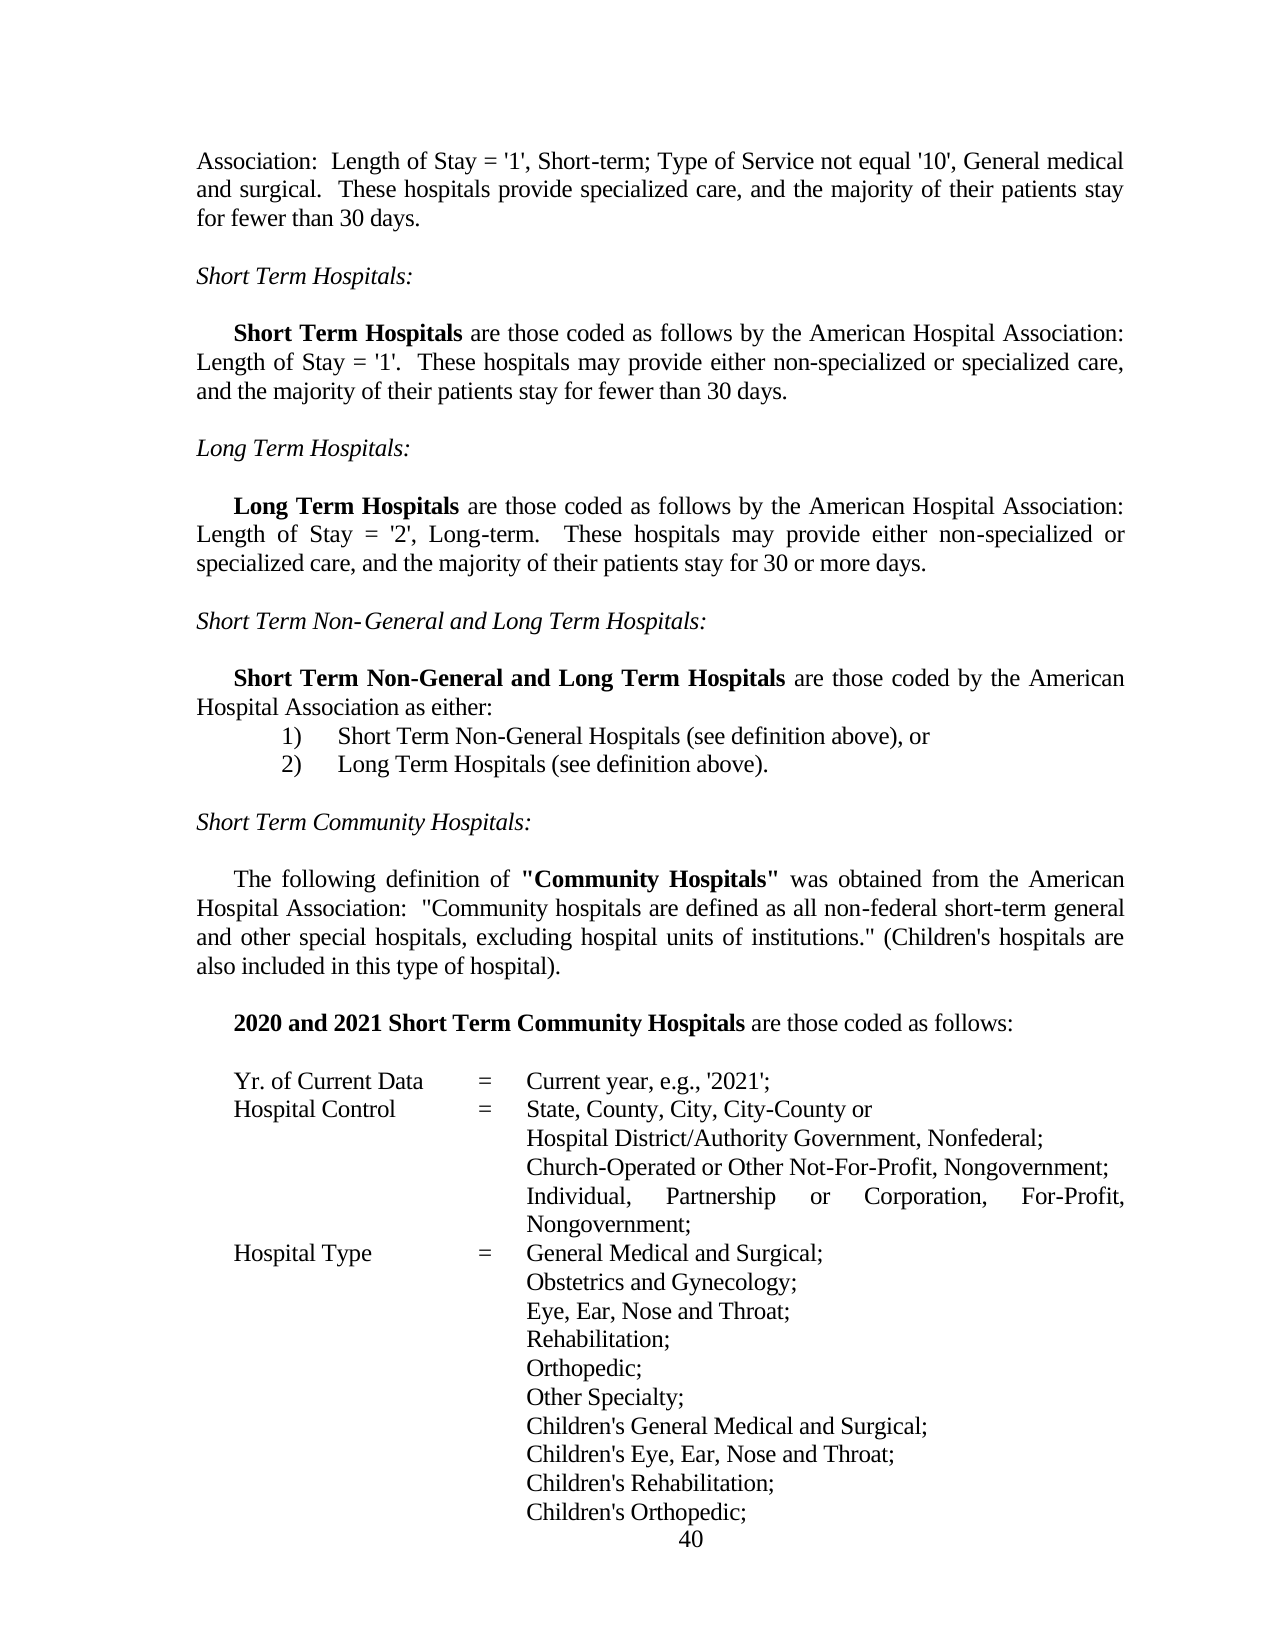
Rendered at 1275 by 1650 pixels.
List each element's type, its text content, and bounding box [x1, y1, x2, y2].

text Short Term Community Hospitals: [150, 807, 1125, 836]
text Individual, Partnership or Corporation, For-Profit, Nongovernment; [150, 1181, 1125, 1238]
text Children's Orthopedic; [150, 1497, 1125, 1526]
text Eye, Ear, Nose and Throat; [150, 1296, 1125, 1324]
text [150, 146, 1125, 232]
text Orthopedic; [150, 1353, 1125, 1382]
list Short Term Non-General Hospitals (see definition above), or [281, 721, 1125, 749]
text The following definition of "Community Hospitals" was obtained from the American Hospital Association: "Community hospitals are defined as all non-federal short-term general and other special hospitals, excluding hospital units of institutions." (Children's hospitals are also included in this type of hospital). [150, 864, 1125, 979]
text Short Term Hospitals are those coded as follows by the American Hospital Association: Length of Stay = '1'. These hospitals may provide either non-specialized or specialized care, and the majority of their patients stay for fewer than 30 days. [150, 318, 1125, 404]
text Other Specialty; [150, 1382, 1125, 1411]
text Rehabilitation; [150, 1324, 1125, 1353]
text Hospital District/Authority Government, Nonfederal; [150, 1123, 1125, 1152]
text Children's Rehabilitation; [150, 1468, 1125, 1497]
text Short Term Non-General and Long Term Hospitals are those coded by the American Hospital Association as either: [150, 663, 1125, 721]
text Church-Operated or Other Not-For-Profit, Nongovernment; [225, 1152, 1125, 1181]
text Yr. of Current Data = Current year, e.g., '2021'; [150, 1066, 1125, 1094]
text 2020 and 2021 Short Term Community Hospitals are those coded as follows: [150, 1008, 1125, 1037]
text Long Term Hospitals: [150, 433, 1125, 462]
list Long Term Hospitals (see definition above). [281, 749, 1125, 778]
text Short Term Non-General and Long Term Hospitals: [150, 606, 1125, 634]
text Long Term Hospitals are those coded as follows by the American Hospital Association: Length of Stay = '2', Long-term. These hospitals may provide either non-specialized or specialized care, and the majority of their patients stay for 30 or more days. [150, 491, 1125, 577]
text Obstetrics and Gynecology; [150, 1267, 1125, 1296]
text Short Term Hospitals: [150, 261, 1125, 289]
text Hospital Type = General Medical and Surgical; [150, 1238, 1125, 1267]
text Hospital Control = State, County, City, City-County or [150, 1094, 1125, 1123]
text Children's Eye, Ear, Nose and Throat; [150, 1439, 1125, 1468]
text Children's General Medical and Surgical; [150, 1411, 1125, 1439]
